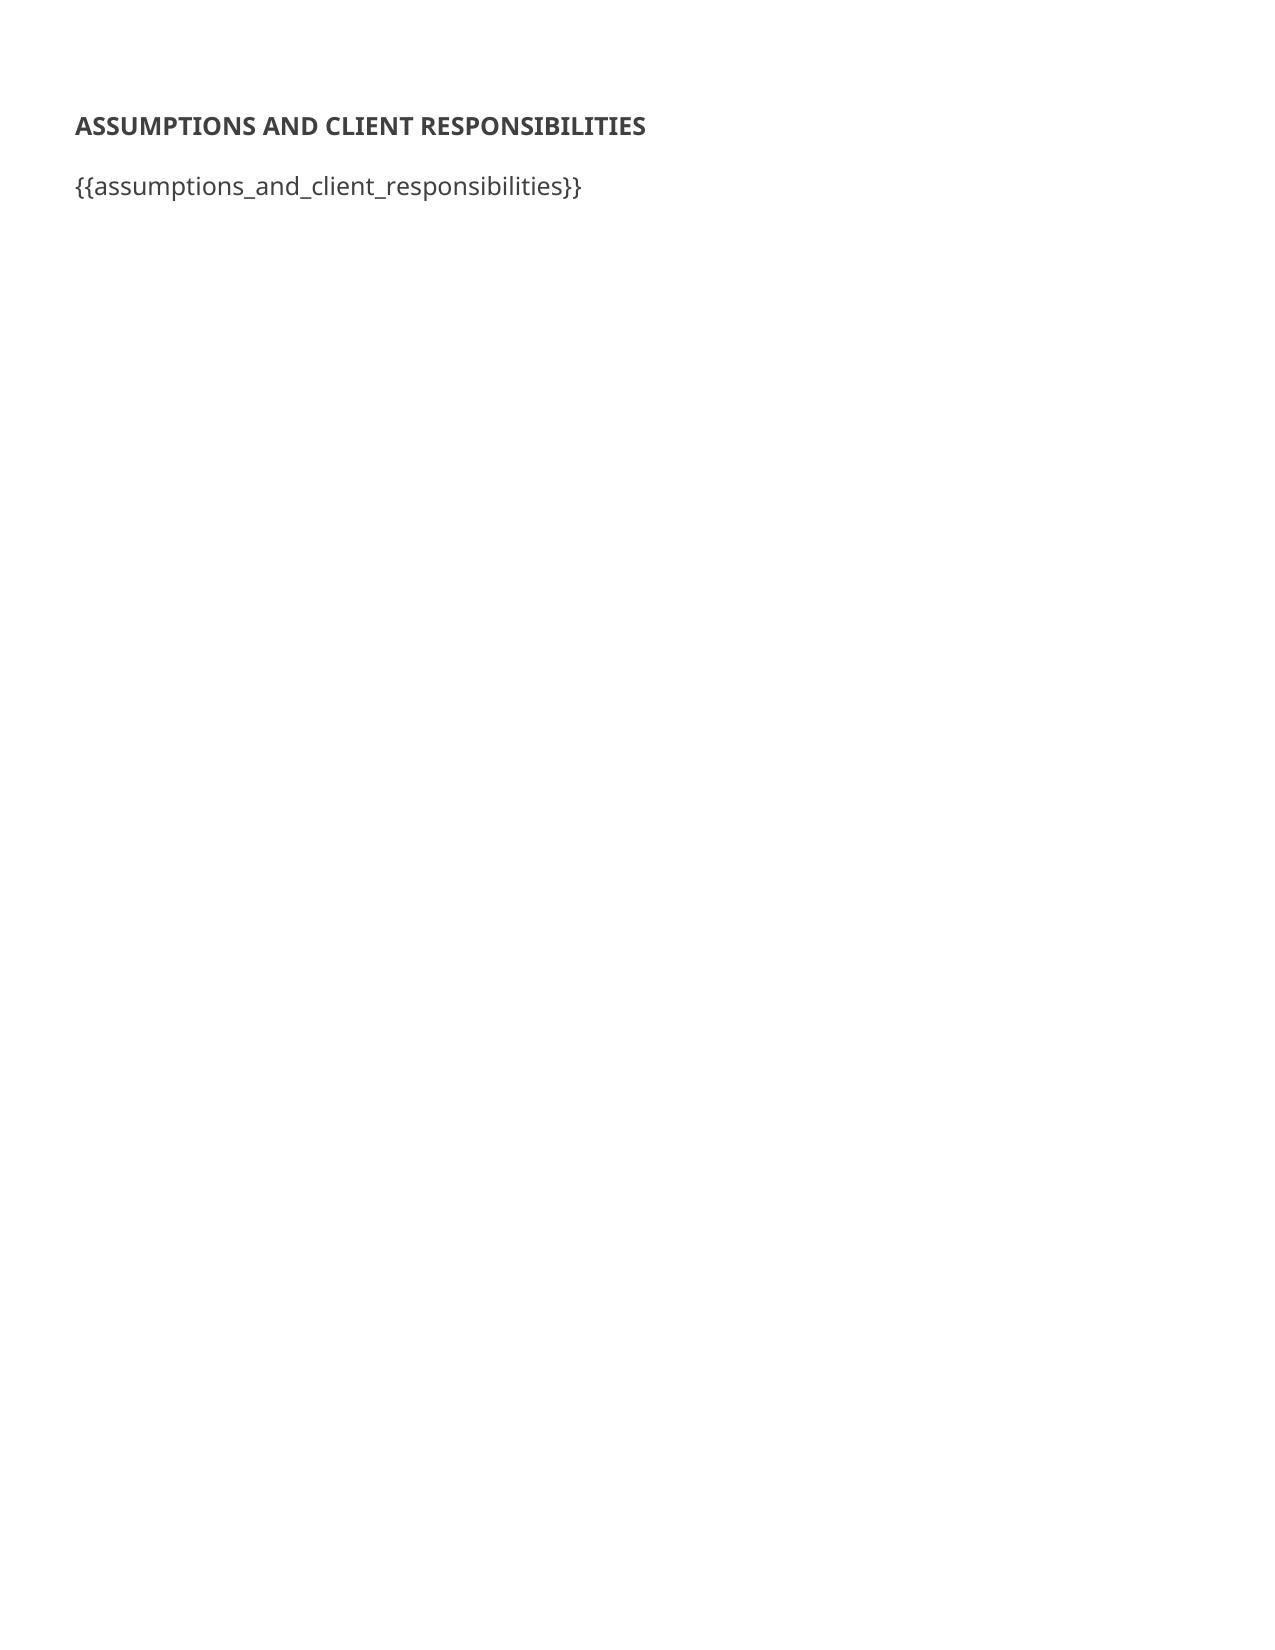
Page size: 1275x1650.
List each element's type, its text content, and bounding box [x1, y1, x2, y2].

text {{assumptions_and_client_responsibilities}} [75, 168, 1200, 202]
subtitle ASSUMPTIONS AND CLIENT RESPONSIBILITIES [75, 109, 1200, 143]
